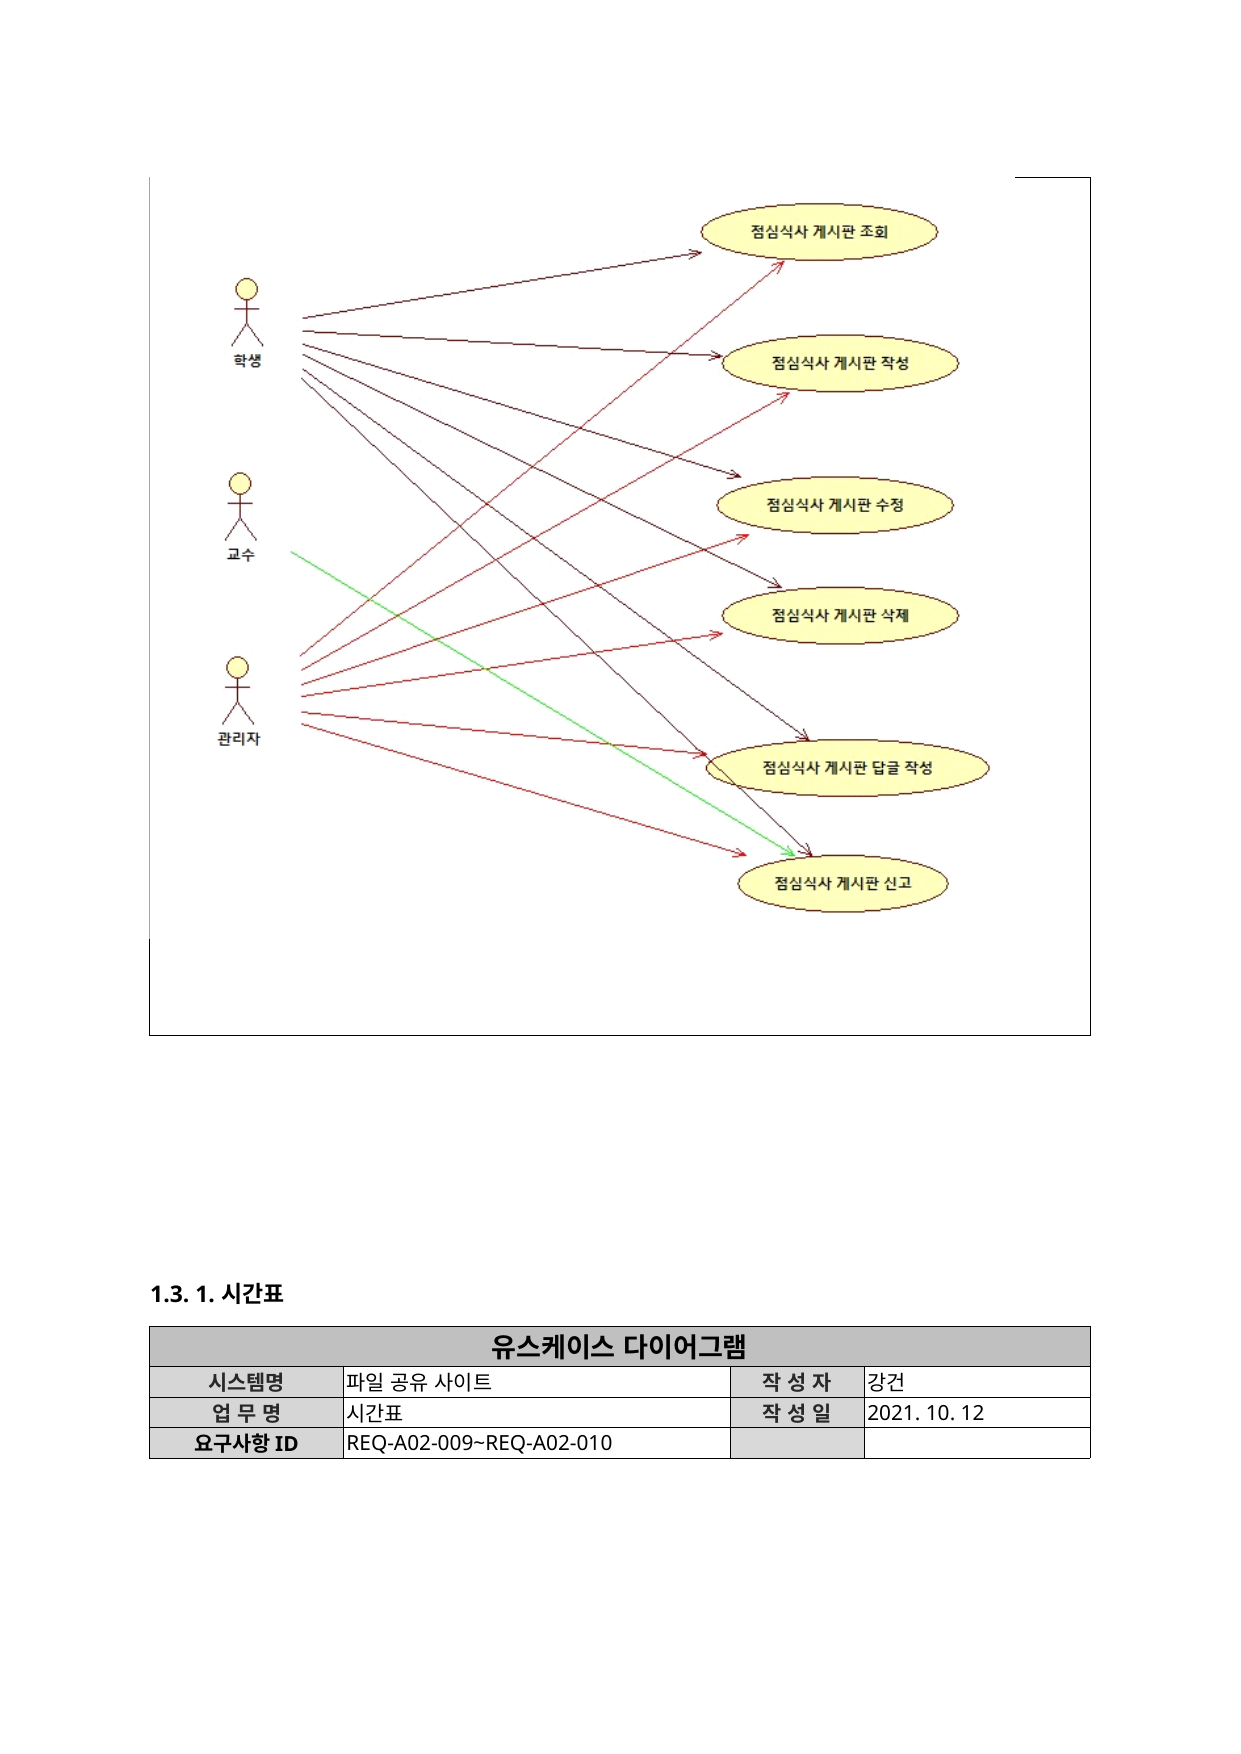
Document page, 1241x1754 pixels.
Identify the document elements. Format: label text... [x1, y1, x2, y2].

picture [149, 177, 1015, 939]
table_cell 2021. 10. 12 [865, 1398, 1090, 1427]
table_cell 시간표 [344, 1398, 730, 1427]
table_cell 파일 공유 사이트 [344, 1367, 730, 1396]
table_header 유스케이스 다이어그램 [150, 1327, 1090, 1366]
table_cell [865, 1428, 1090, 1458]
table_cell [731, 1428, 864, 1458]
table_cell 작 성 일 [731, 1398, 864, 1427]
text 1.3. 1. 시간표 [150, 1276, 1090, 1309]
table_cell [150, 178, 1090, 1035]
table_cell 업 무 명 [150, 1398, 343, 1427]
table_cell 강건 [865, 1367, 1090, 1396]
table_cell 시스템명 [150, 1367, 343, 1396]
table_cell 작 성 자 [731, 1367, 864, 1396]
table_cell 요구사항ID [150, 1428, 343, 1458]
table_cell REQ-A02-009~REQ-A02-010 [344, 1428, 730, 1458]
